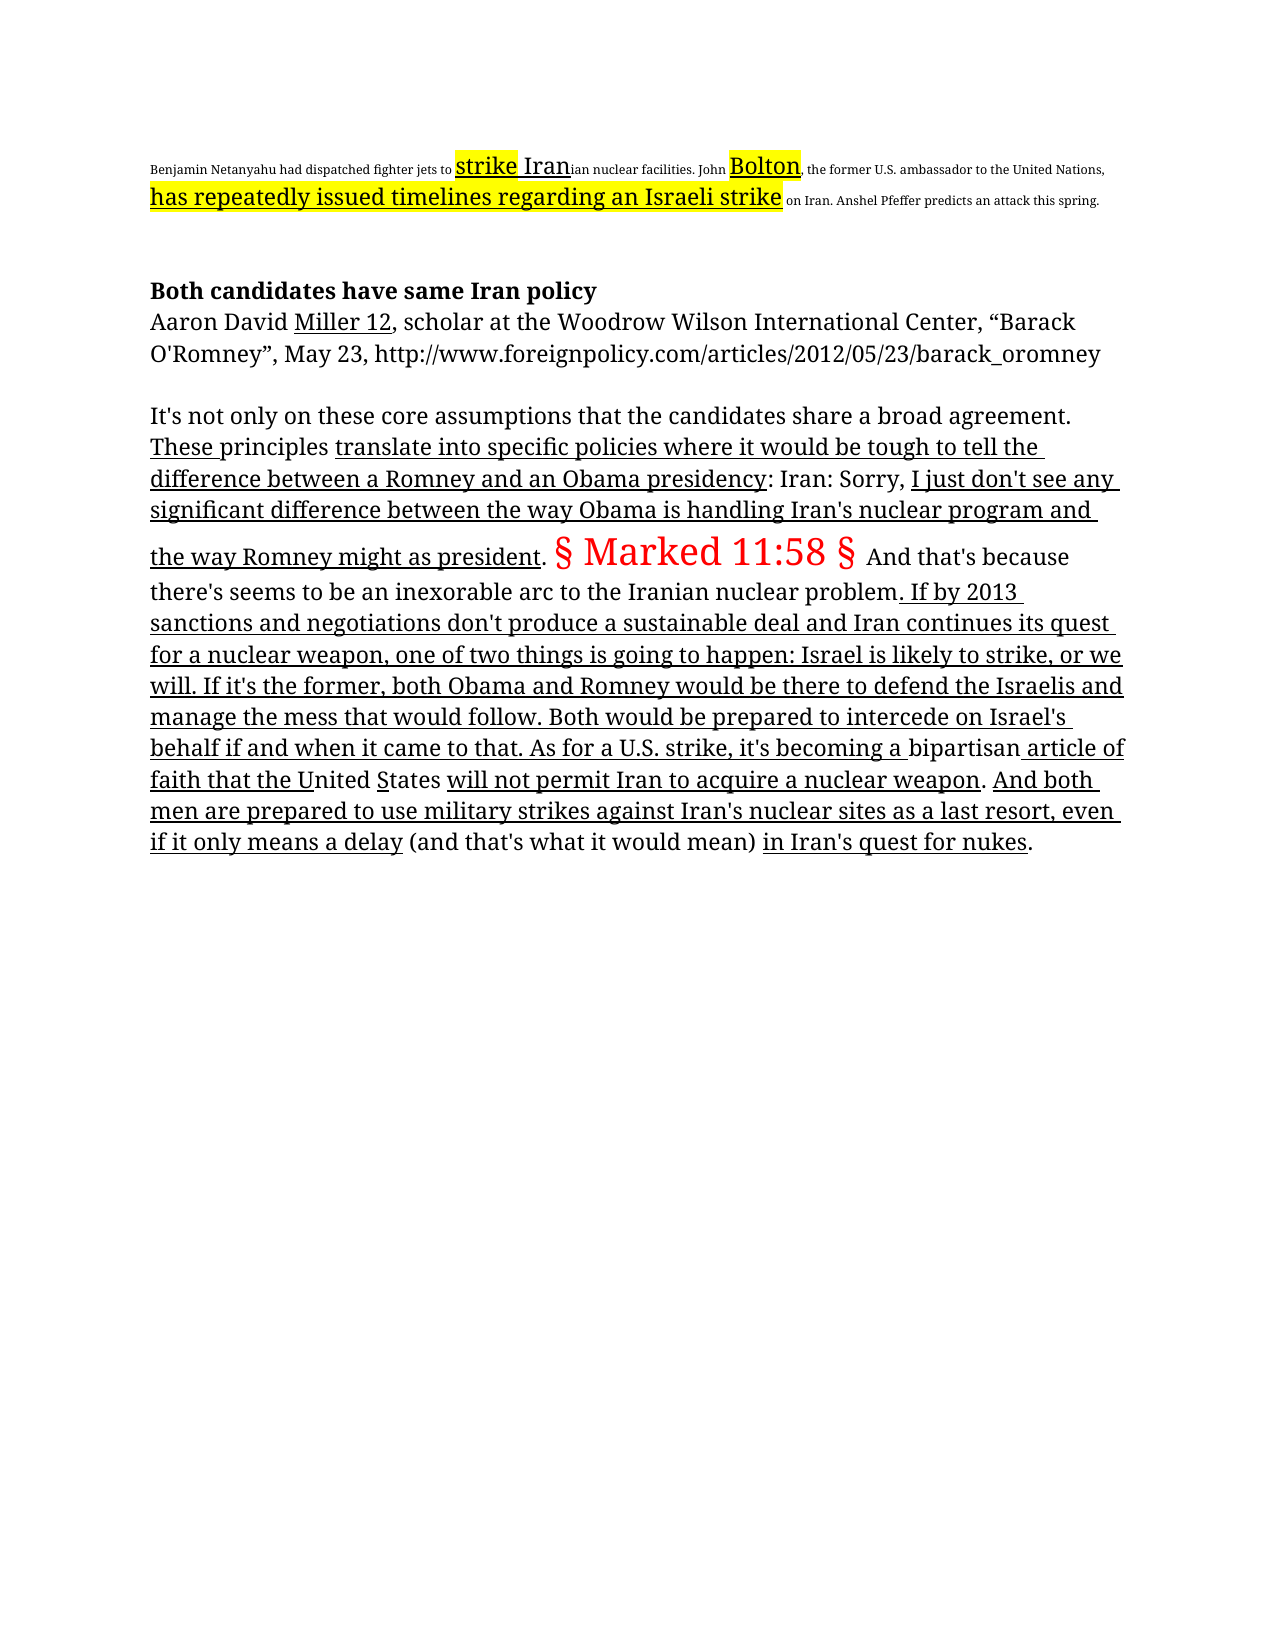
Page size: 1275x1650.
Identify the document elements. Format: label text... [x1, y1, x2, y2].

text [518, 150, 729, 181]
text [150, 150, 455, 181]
subtitle Both candidates have same Iran policy [150, 275, 1125, 306]
text It's not only on these core assumptions that the candidates share a broad agreement. These principles translate into specific policies where it would be tough to tell the difference between a Romney and an Obama presidency: Iran: Sorry, I just don't see any significant difference between the way Obama is handling Iran's nuclear program and the way Romney might as president. § Marked 11:58 § And that's because there's seems to be an inexorable arc to the Iranian nuclear problem. If by 2013 sanctions and negotiations don't produce a sustainable deal and Iran continues its quest for a nuclear weapon, one of two things is going to happen: Israel is likely to strike, or we will. If it's the former, both Obama and Romney would be there to defend the Israelis and manage the mess that would follow. Both would be prepared to intercede on Israel's behalf if and when it came to that. As for a U.S. strike, it's becoming a bipartisan article of faith that the United States will not permit Iran to acquire a nuclear weapon. And both men are prepared to use military strikes against Iran's nuclear sites as a last resort, even if it only means a delay (and that's what it would mean) in Iran's quest for nukes. [150, 400, 1125, 857]
text Aaron David Miller 12, scholar at the Woodrow Wilson International Center, “Barack O'Romney”, May 23, http://www.foreignpolicy.com/articles/2012/05/23/barack_oromney [150, 306, 1125, 369]
